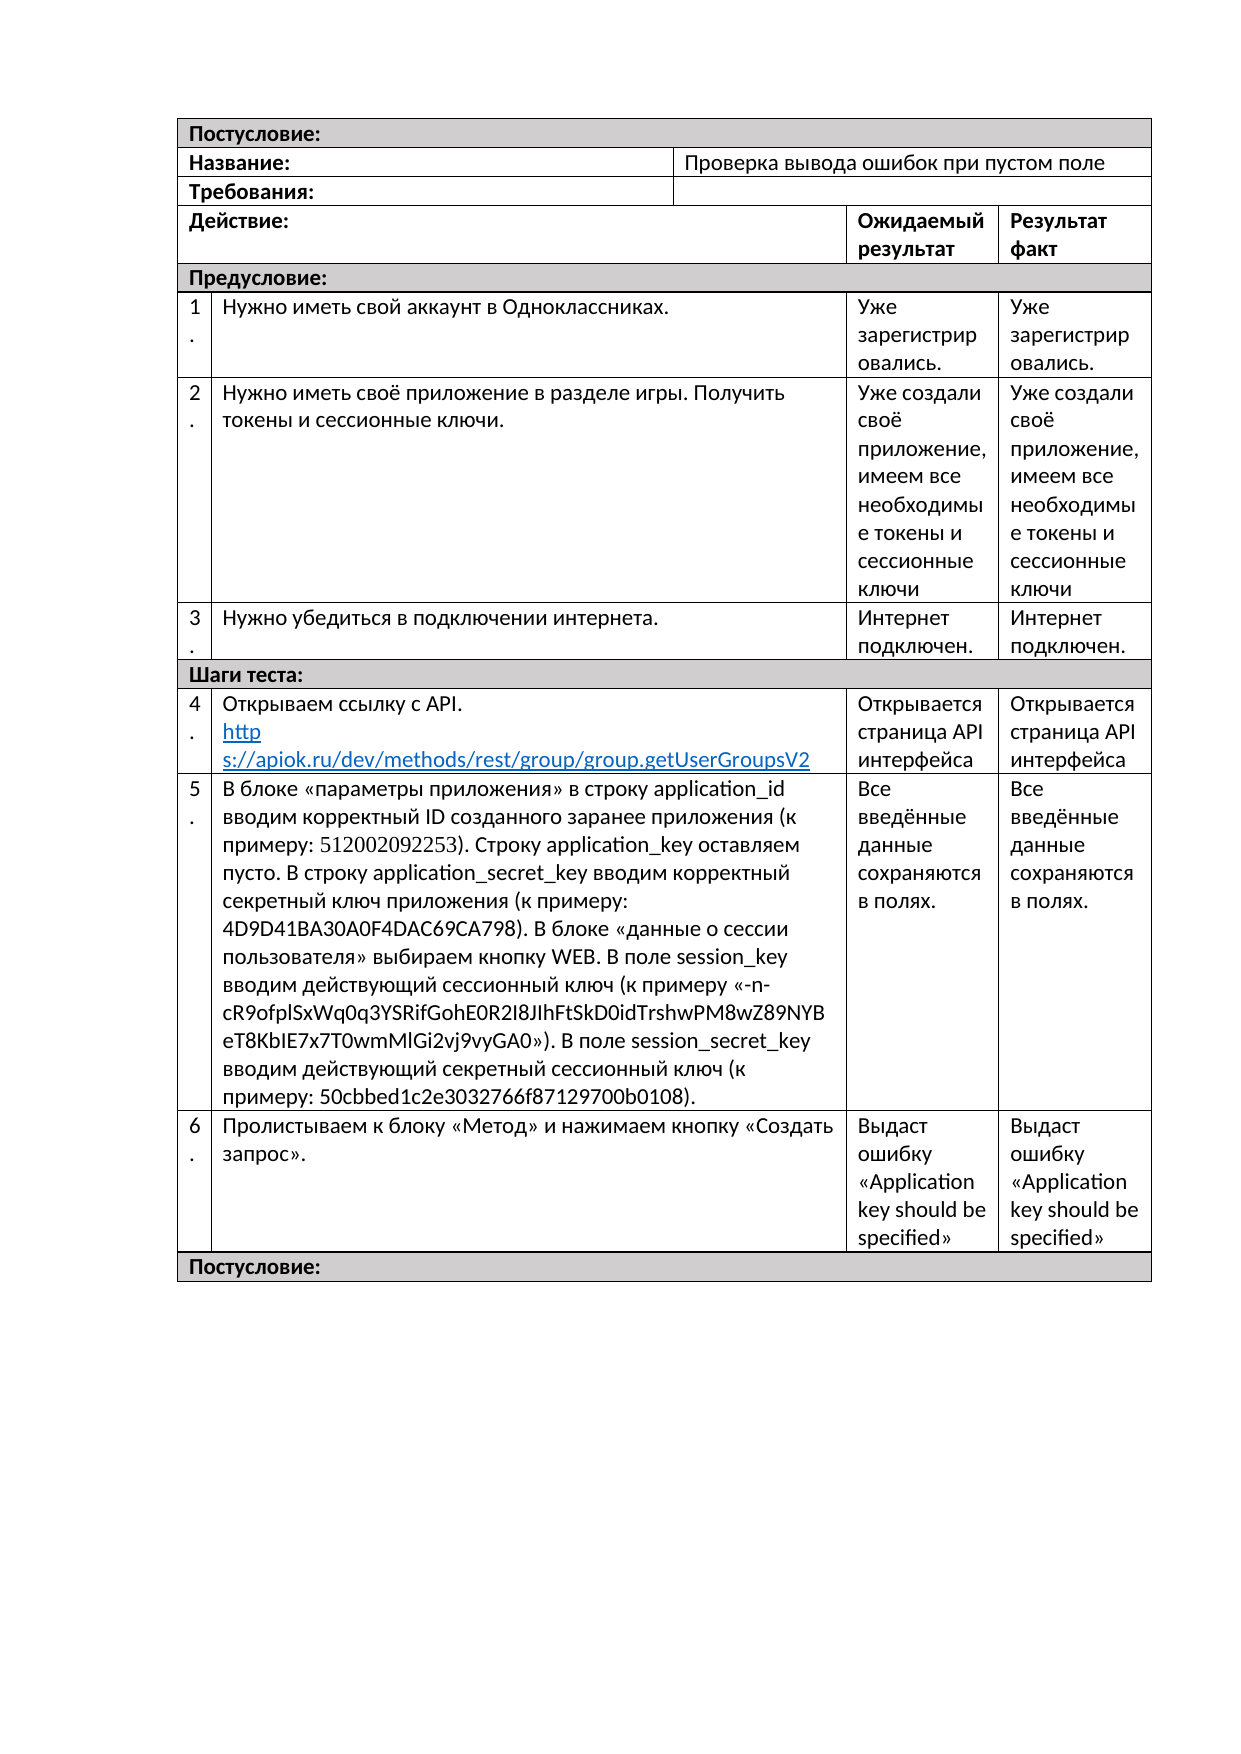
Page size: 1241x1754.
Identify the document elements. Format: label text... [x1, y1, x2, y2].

table_cell Нужно убедиться в подключении интернета. [212, 603, 846, 659]
table_cell Нужно иметь своё приложение в разделе игры. Получить токены и сессионные ключи. [212, 378, 846, 602]
table_cell Действие: [178, 206, 846, 262]
table_cell Нужно иметь свой аккаунт в Одноклассниках. [212, 293, 846, 377]
table_cell Требования: [178, 177, 673, 205]
table_cell Открывается страница API интерфейса [999, 689, 1151, 773]
table_cell 1. [178, 293, 211, 377]
table_cell Результат факт [999, 206, 1151, 262]
table_cell Интернет подключен. [999, 603, 1151, 659]
table_cell Пролистываем к блоку «Метод» и нажимаем кнопку «Создать запрос». [212, 1111, 846, 1251]
table_cell 5. [178, 774, 211, 1110]
table_cell Постусловие: [178, 1253, 1151, 1281]
table_cell 2. [178, 378, 211, 602]
table_cell Предусловие: [178, 264, 1151, 291]
table_cell Уже создали своё приложение, имеем все необходимые токены и сессионные ключи [847, 378, 998, 602]
table_cell 6. [178, 1111, 211, 1251]
table_cell Постусловие: [178, 119, 1151, 147]
table_cell Открывается страница API интерфейса [847, 689, 998, 773]
table_cell Уже зарегистрировались. [999, 293, 1151, 377]
table_cell В блоке «параметры приложения» в строку application_id вводим корректный ID созданного заранее приложения (к примеру: 512002092253). Строку application_key оставляем пусто. В строку application_secret_key вводим корректный секретный ключ приложения (к примеру: 4D9D41BA30A0F4DAC69CA798). В блоке «данные о сессии пользователя» выбираем кнопку WEB. В поле session_key вводим действующий сессионный ключ (к примеру «-n-cR9ofplSxWq0q3YSRifGohE0R2I8JIhFtSkD0idTrshwPM8wZ89NYBeT8KbIE7x7T0wmMlGi2vj9vyGA0»). В поле session_secret_key вводим действующий секретный сессионный ключ (к примеру: 50cbbed1c2e3032766f87129700b0108). [212, 774, 846, 1110]
table_cell Уже создали своё приложение, имеем все необходимые токены и сессионные ключи [999, 378, 1151, 602]
table_cell [674, 177, 1151, 205]
table_cell 3. [178, 603, 211, 659]
table_cell Ожидаемый результат [847, 206, 998, 262]
table_cell Уже зарегистрировались. [847, 293, 998, 377]
table_cell Интернет подключен. [847, 603, 998, 659]
table_cell Выдаст ошибку «Application key should be specified» [999, 1111, 1151, 1251]
table_cell Выдаст ошибку «Application key should be specified» [847, 1111, 998, 1251]
table_cell Название: [178, 148, 673, 176]
table_cell Все введённые данные сохраняются в полях. [999, 774, 1151, 1110]
table_cell Все введённые данные сохраняются в полях. [847, 774, 998, 1110]
table_cell Открываем ссылку с API. https://apiok.ru/dev/methods/rest/group/group.getUserGroupsV2 [212, 689, 846, 773]
table_cell 4. [178, 689, 211, 773]
table_cell Проверка вывода ошибок при пустом поле [674, 148, 1151, 176]
table_cell Шаги теста: [178, 660, 1151, 688]
